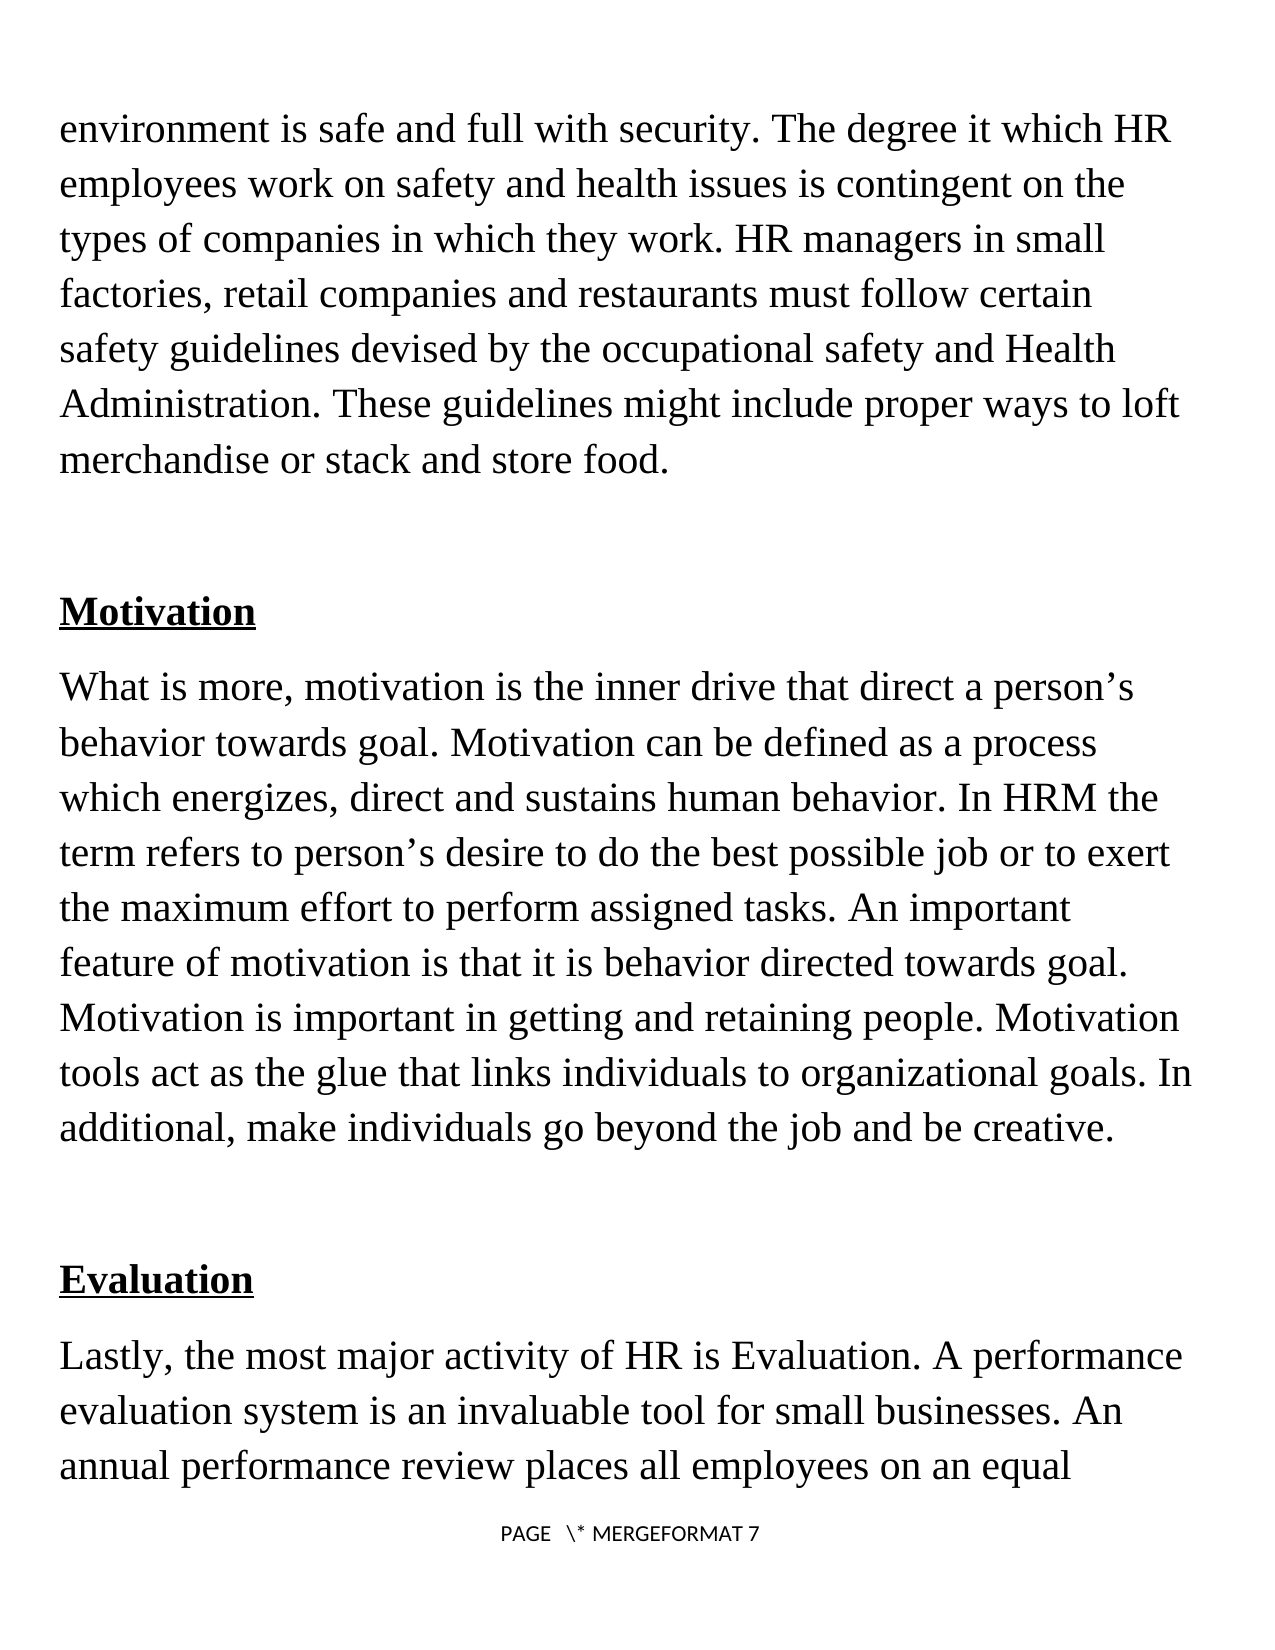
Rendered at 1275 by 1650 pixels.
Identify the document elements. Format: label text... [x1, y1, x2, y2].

text Motivation [59, 586, 1196, 634]
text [59, 103, 1196, 482]
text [59, 1331, 1196, 1489]
text What is more, motivation is the inner drive that direct a person’s behavior towards goal. Motivation can be defined as a process which energizes, direct and sustains human behavior. In HRM the term refers to person’s desire to do the best possible job or to exert the maximum effort to perform assigned tasks. An important feature of motivation is that it is behavior directed towards goal. Motivation is important in getting and retaining people. Motivation tools act as the glue that links individuals to organizational goals. In additional, make individuals go beyond the job and be creative. [59, 662, 1196, 1151]
text Evaluation [59, 1254, 1196, 1302]
